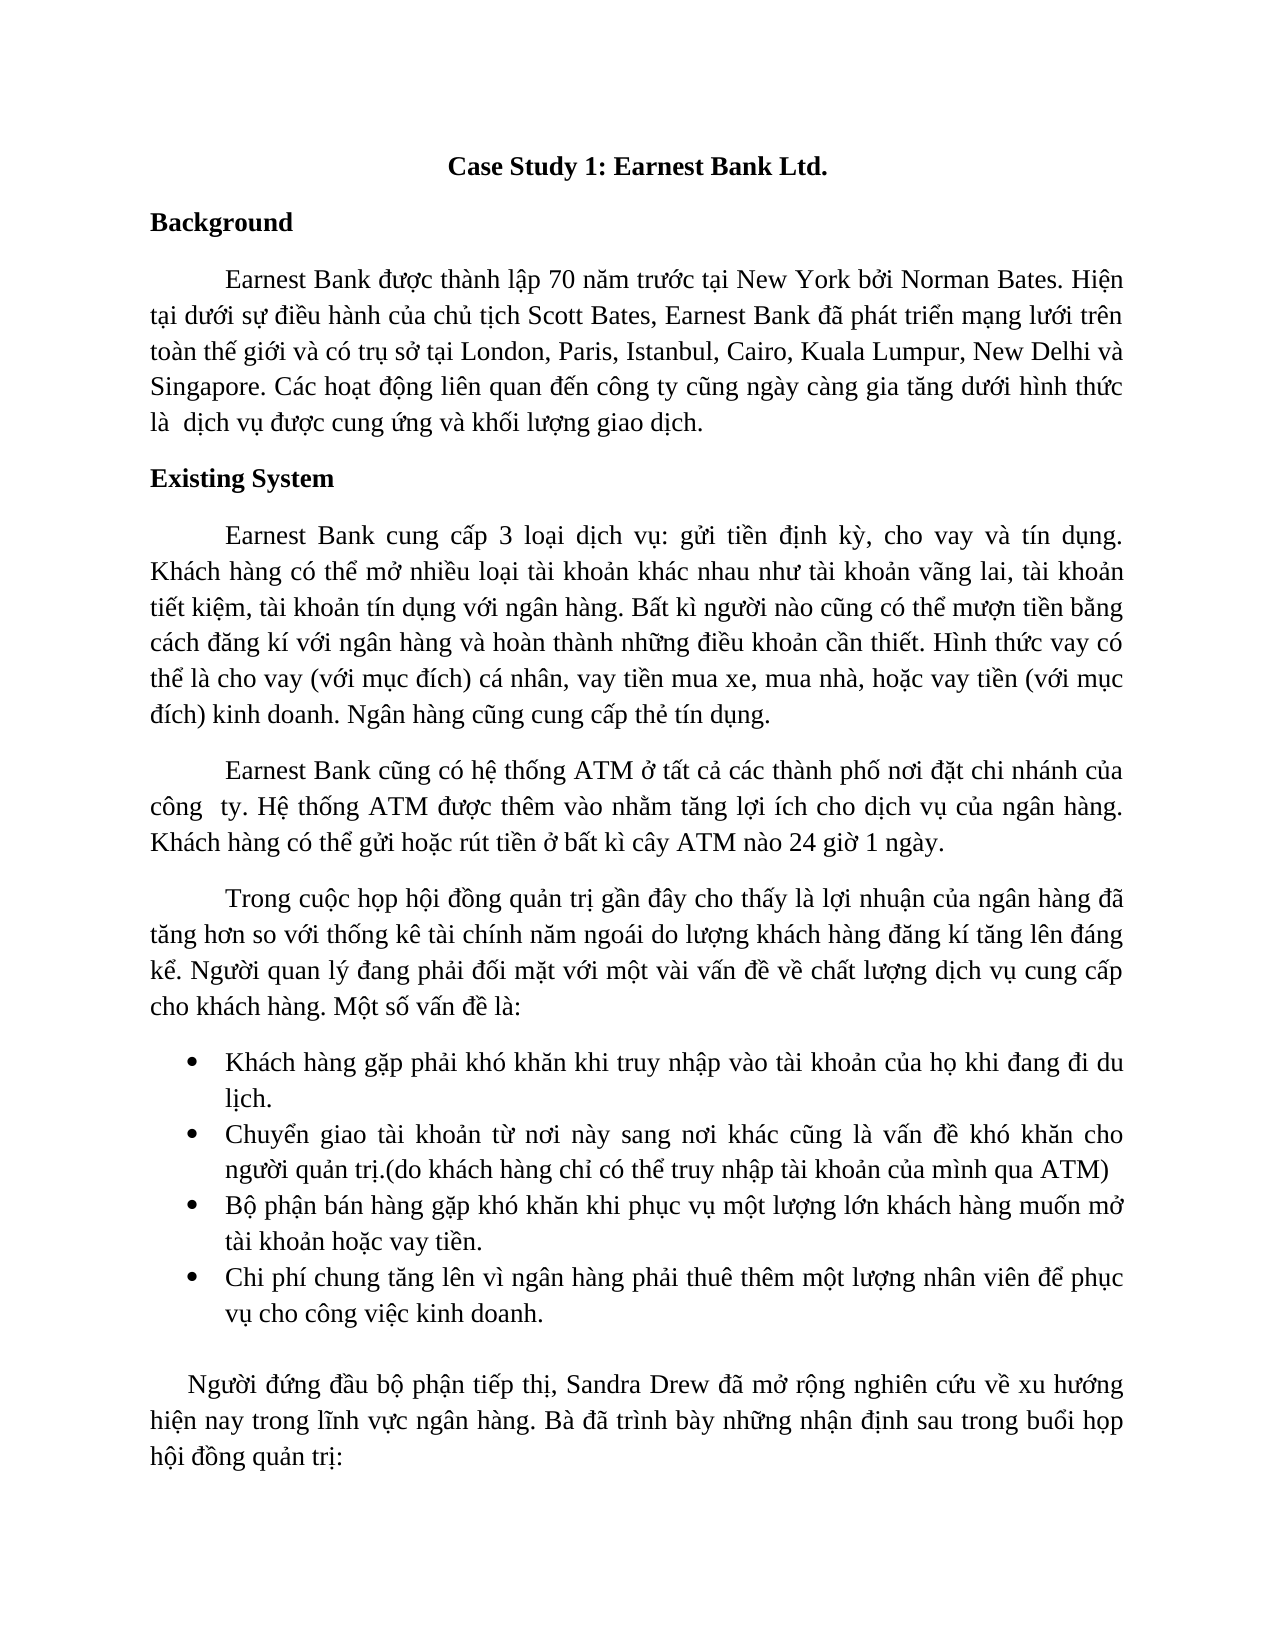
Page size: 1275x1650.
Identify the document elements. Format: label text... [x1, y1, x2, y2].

text Trong cuộc họp hội đồng quản trị gần đây cho thấy là lợi nhuận của ngân hàng đã tăng hơn so với thống kê tài chính năm ngoái do lượng khách hàng đăng kí tăng lên đáng kể. Người quan lý đang phải đối mặt với một vài vấn đề về chất lượng dịch vụ cung cấp cho khách hàng. Một số vấn đề là: [150, 882, 1125, 1021]
text Earnest Bank cũng có hệ thống ATM ở tất cả các thành phố nơi đặt chi nhánh của công ty. Hệ thống ATM được thêm vào nhằm tăng lợi ích cho dịch vụ của ngân hàng. Khách hàng có thể gửi hoặc rút tiền ở bất kì cây ATM nào 24 giờ 1 ngày. [150, 754, 1125, 857]
list Chuyển giao tài khoản từ nơi này sang nơi khác cũng là vấn đề khó khăn cho người quản trị.(do khách hàng chỉ có thể truy nhập tài khoản của mình qua ATM) [187, 1118, 1125, 1185]
list Chi phí chung tăng lên vì ngân hàng phải thuê thêm một lượng nhân viên để phục vụ cho công việc kinh doanh. [187, 1261, 1125, 1328]
list Bộ phận bán hàng gặp khó khăn khi phục vụ một lượng lớn khách hàng muốn mở tài khoản hoặc vay tiền. [187, 1189, 1125, 1256]
list Khách hàng gặp phải khó khăn khi truy nhập vào tài khoản của họ khi đang đi du lịch. [187, 1046, 1125, 1113]
text Earnest Bank cung cấp 3 loại dịch vụ: gửi tiền định kỳ, cho vay và tín dụng. Khách hàng có thể mở nhiều loại tài khoản khác nhau như tài khoản vãng lai, tài khoản tiết kiệm, tài khoản tín dụng với ngân hàng. Bất kì người nào cũng có thể mượn tiền bằng cách đăng kí với ngân hàng và hoàn thành những điều khoản cần thiết. Hình thức vay có thể là cho vay (với mục đích) cá nhân, vay tiền mua xe, mua nhà, hoặc vay tiền (với mục đích) kinh doanh. Ngân hàng cũng cung cấp thẻ tín dụng. [150, 519, 1125, 729]
text Case Study 1: Earnest Bank Ltd. [150, 150, 1125, 181]
list Người đứng đầu bộ phận tiếp thị, Sandra Drew đã mở rộng nghiên cứu về xu hướng hiện nay trong lĩnh vực ngân hàng. Bà đã trình bày những nhận định sau trong buổi họp hội đồng quản trị: [150, 1368, 1125, 1471]
text Earnest Bank được thành lập 70 năm trước tại New York bởi Norman Bates. Hiện tại dưới sự điều hành của chủ tịch Scott Bates, Earnest Bank đã phát triển mạng lưới trên toàn thế giới và có trụ sở tại London, Paris, Istanbul, Cairo, Kuala Lumpur, New Delhi và Singapore. Các hoạt động liên quan đến công ty cũng ngày càng gia tăng dưới hình thức là dịch vụ được cung ứng và khối lượng giao dịch. [150, 263, 1125, 437]
text Existing System [150, 463, 1125, 494]
text Background [150, 207, 1125, 238]
